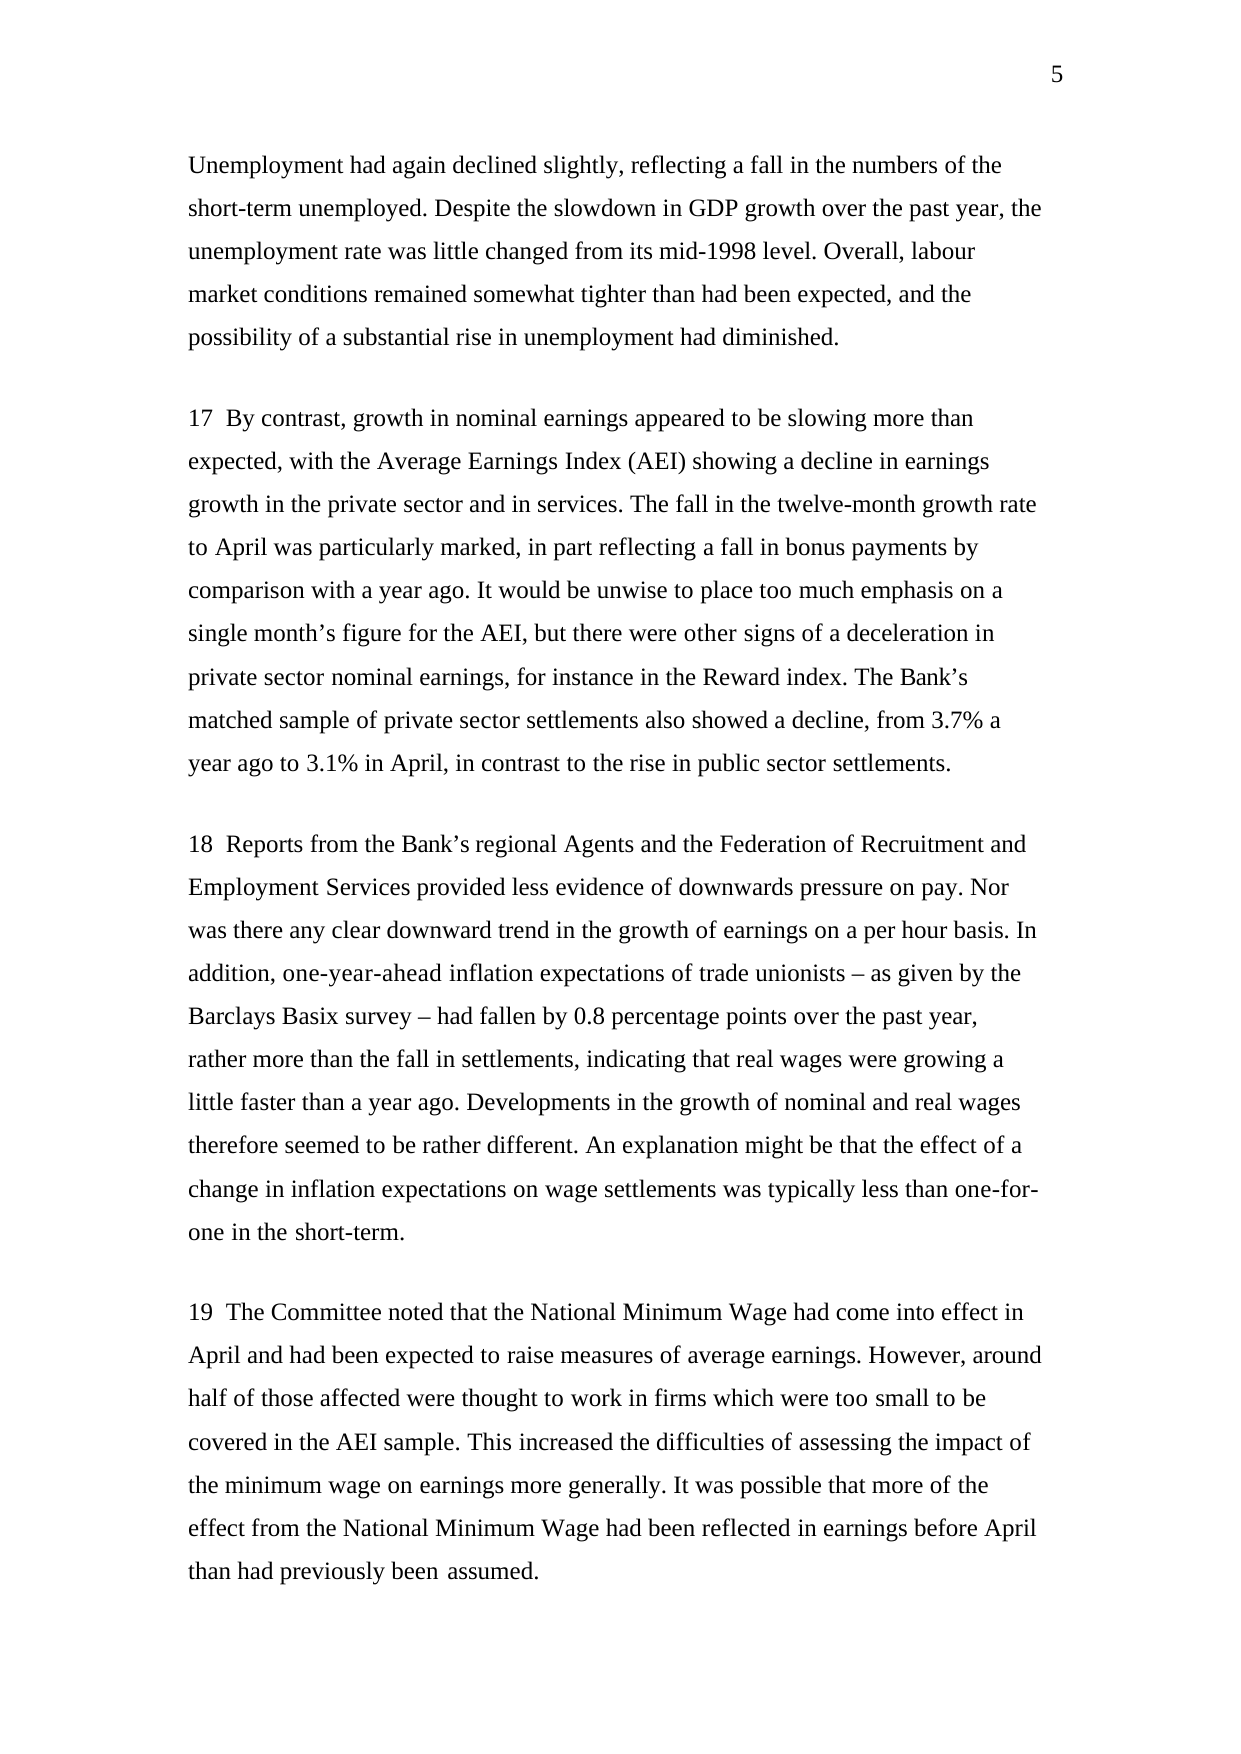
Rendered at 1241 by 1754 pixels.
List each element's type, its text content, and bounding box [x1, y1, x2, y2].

text Unemployment had again declined slightly, reflecting a fall in the numbers of the short-term unemployed. Despite the slowdown in GDP growth over the past year, the unemployment rate was little changed from its mid-1998 level. Overall, labour market conditions remained somewhat tighter than had been expected, and the possibility of a substantial rise in unemployment had diminished. [188, 150, 1045, 351]
list The Committee noted that the National Minimum Wage had come into effect in April and had been expected to raise measures of average earnings. However, around half of those affected were thought to work in firms which were too small to be covered in the AEI sample. This increased the difficulties of assessing the impact of the minimum wage on earnings more generally. It was possible that more of the effect from the National Minimum Wage had been reflected in earnings before April than had previously been assumed. [188, 1297, 1046, 1585]
list Reports from the Bank’s regional Agents and the Federation of Recruitment and Employment Services provided less evidence of downwards pressure on pay. Nor was there any clear downward trend in the growth of earnings on a per hour basis. In addition, one-year-ahead inflation expectations of trade unionists – as given by the Barclays Basix survey – had fallen by 0.8 percentage points over the past year, rather more than the fall in settlements, indicating that real wages were growing a little faster than a year ago. Developments in the growth of nominal and real wages therefore seemed to be rather different. An explanation might be that the effect of a change in inflation expectations on wage settlements was typically less than one-for- one in the short-term. [188, 829, 1041, 1246]
list By contrast, growth in nominal earnings appeared to be slowing more than expected, with the Average Earnings Index (AEI) showing a decline in earnings growth in the private sector and in services. The fall in the twelve-month growth rate to April was particularly marked, in part reflecting a fall in bonus payments by comparison with a year ago. It would be unwise to place too much emphasis on a single month’s figure for the AEI, but there were other signs of a deceleration in private sector nominal earnings, for instance in the Reward index. The Bank’s matched sample of private sector settlements also showed a decline, from 3.7% a year ago to 3.1% in April, in contrast to the rise in public sector settlements. [188, 403, 1045, 777]
